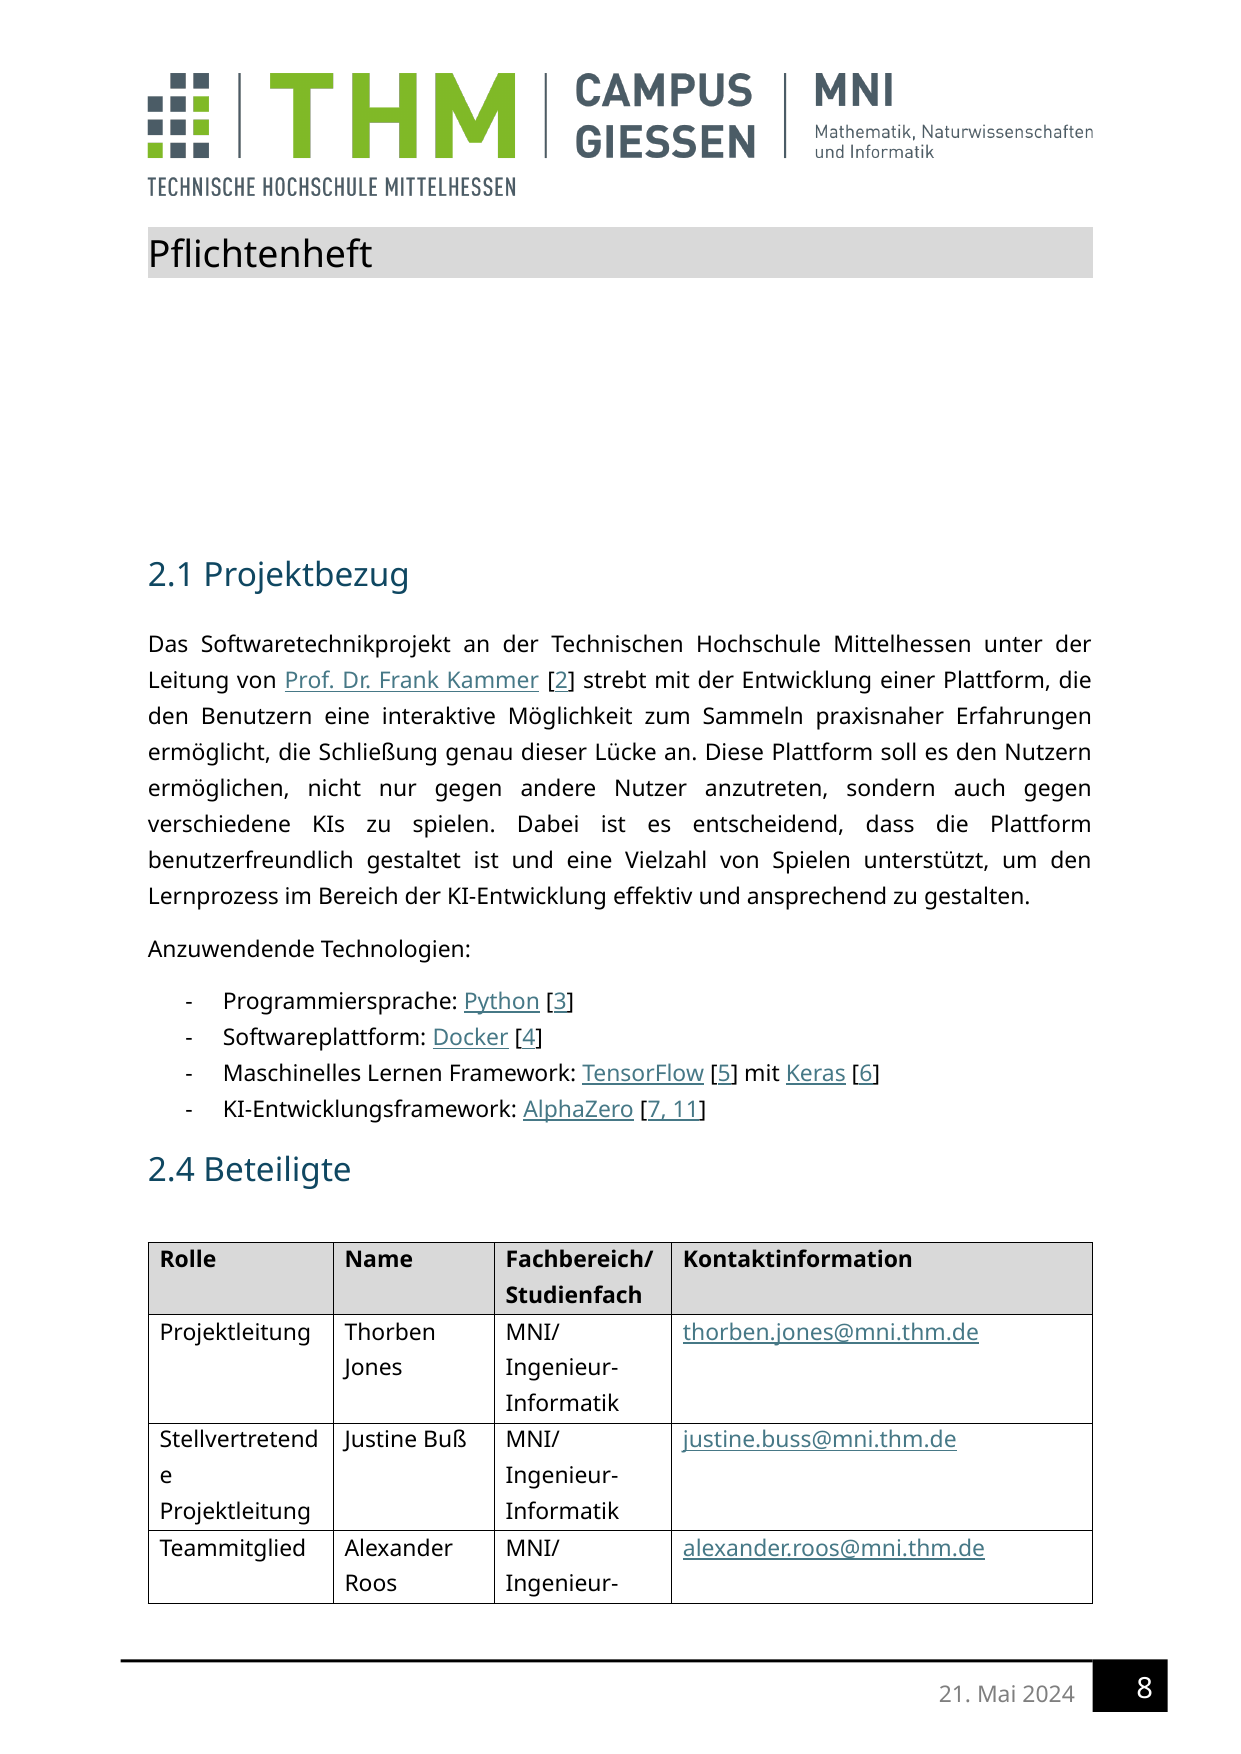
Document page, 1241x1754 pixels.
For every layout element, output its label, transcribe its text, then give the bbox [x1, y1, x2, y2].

subtitle 2.1 Projektbezug [148, 551, 1093, 597]
list KI-Entwicklungsframework: AlphaZero [7, 11] [185, 1093, 1093, 1124]
table_cell Teammitglied [149, 1531, 333, 1602]
subtitle 2.4 Beteiligte [148, 1146, 1093, 1191]
text Anzuwendende Technologien: [148, 932, 1093, 964]
table_cell Alexander Roos [334, 1531, 494, 1602]
table_cell Projektleitung [149, 1315, 333, 1422]
table_cell justine.buss@mni.thm.de [672, 1424, 1092, 1530]
picture [147, 73, 1093, 196]
table_cell alexander.roos@mni.thm.de [672, 1531, 1092, 1602]
table_cell Justine Buß [334, 1424, 494, 1530]
table_header Kontaktinformation [672, 1243, 1092, 1314]
table_header Name [334, 1243, 494, 1314]
table_header Fachbereich/ Studienfach [495, 1243, 671, 1314]
table_header Rolle [149, 1243, 333, 1314]
table_cell Stellvertretende Projektleitung [149, 1424, 333, 1530]
table_cell thorben.jones@mni.thm.de [672, 1315, 1092, 1422]
list Programmiersprache: Python [3] [185, 985, 1093, 1016]
table_cell Thorben Jones [334, 1315, 494, 1422]
table_cell MNI/Ingenieur-Informatik [495, 1424, 671, 1530]
list Softwareplattform: Docker [4] [185, 1021, 1093, 1052]
list Maschinelles Lernen Framework: TensorFlow [5] mit Keras [6] [185, 1057, 1093, 1088]
table_cell MNI/Ingenieur-Informatik [495, 1315, 671, 1422]
text Das Softwaretechnikprojekt an der Technischen Hochschule Mittelhessen unter der Leitung von Prof. Dr. Frank Kammer [2] strebt mit der Entwicklung einer Plattform, die den Benutzern eine interaktive Möglichkeit zum Sammeln praxisnaher Erfahrungen ermöglicht, die Schließung genau dieser Lücke an. Diese Plattform soll es den Nutzern ermöglichen, nicht nur gegen andere Nutzer anzutreten, sondern auch gegen verschiedene KIs zu spielen. Dabei ist es entscheidend, dass die Plattform benutzerfreundlich gestaltet ist und eine Vielzahl von Spielen unterstützt, um den Lernprozess im Bereich der KI-Entwicklung effektiv und ansprechend zu gestalten. [148, 628, 1093, 911]
table_cell MNI/Ingenieur-Informatik [495, 1531, 671, 1602]
